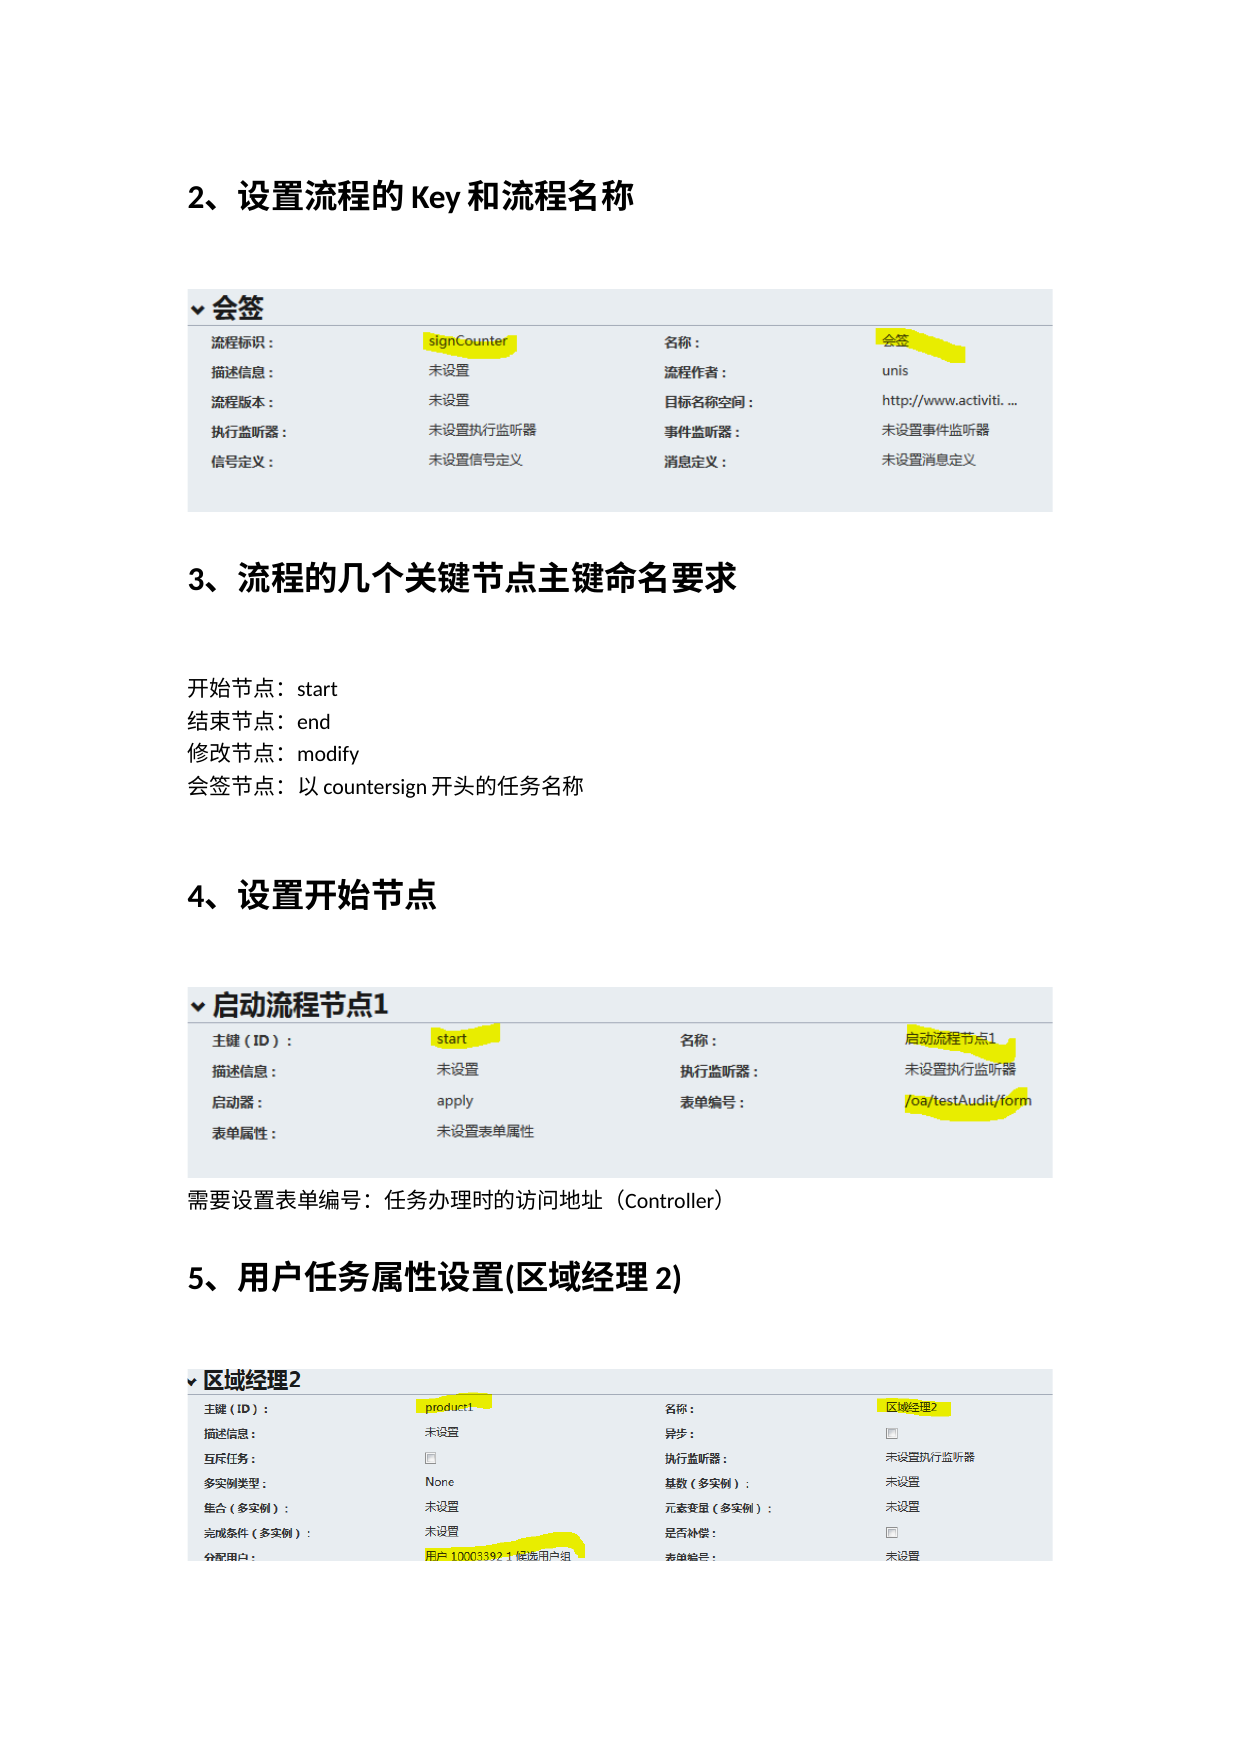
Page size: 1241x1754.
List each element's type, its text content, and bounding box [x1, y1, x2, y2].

text 需要设置表单编号：任务办理时的访问地址（Controller） [187, 1183, 1053, 1215]
subtitle 2、设置流程的Key和流程名称 [187, 162, 1053, 227]
picture [187, 987, 1053, 1178]
subtitle 3、流程的几个关键节点主键命名要求 [187, 544, 1053, 609]
subtitle 4、设置开始节点 [187, 861, 1053, 926]
text 会签节点：以countersign开头的任务名称 [187, 768, 1053, 801]
text 开始节点：start [187, 671, 1053, 703]
picture [187, 1369, 1053, 1561]
text 结束节点：end [187, 703, 1053, 736]
subtitle 5、用户任务属性设置(区域经理2) [187, 1242, 1053, 1307]
text 修改节点：modify [187, 736, 1053, 768]
picture [187, 289, 1053, 512]
